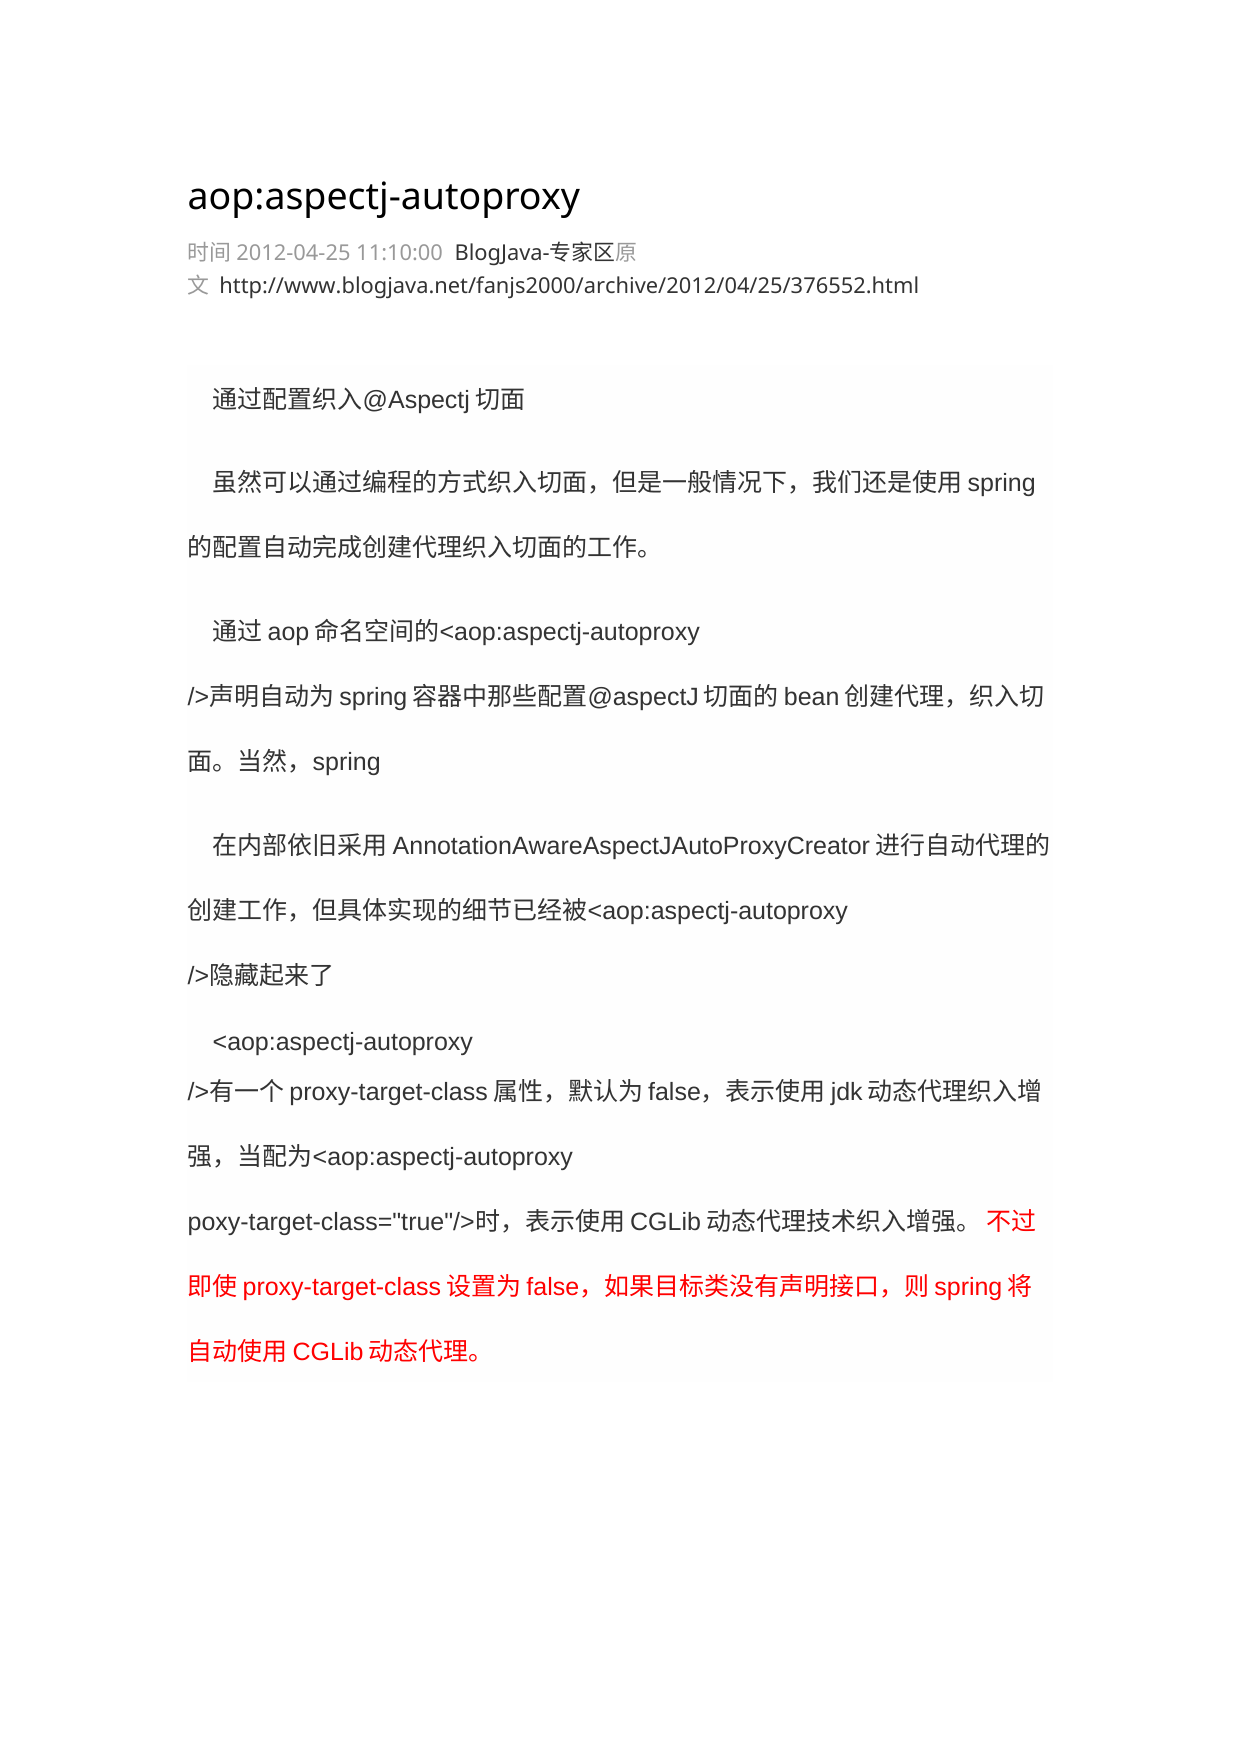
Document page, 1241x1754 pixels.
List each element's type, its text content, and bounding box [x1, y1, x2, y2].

text 在内部依旧采用AnnotationAwareAspectJAutoProxyCreator进行自动代理的创建工作，但具体实现的细节已经被<aop:aspectj-autoproxy />隐藏起来了 [187, 811, 1053, 1006]
text 通过aop命名空间的<aop:aspectj-autoproxy />声明自动为spring容器中那些配置@aspectJ切面的bean创建代理，织入切面。当然，spring [187, 597, 1053, 792]
text 通过配置织入@Aspectj切面 [187, 365, 1053, 430]
text <aop:aspectj-autoproxy />有一个proxy-target-class属性，默认为false，表示使用jdk动态代理织入增强，当配为<aop:aspectj-autoproxy poxy-target-class="true"/>时，表示使用CGLib动态代理技术织入增强。 不过即使proxy-target-class设置为false，如果目标类没有声明接口，则spring将自动使用CGLib动态代理。 [187, 1025, 1053, 1382]
text aop:aspectj-autoproxy [187, 162, 1053, 227]
text 虽然可以通过编程的方式织入切面，但是一般情况下，我们还是使用spring的配置自动完成创建代理织入切面的工作。 [187, 448, 1053, 578]
text 时间 2012-04-25 11:10:00 BlogJava-专家区原文 http://www.blogjava.net/fanjs2000/archive/2012/04/25/376552.html [187, 235, 1053, 300]
